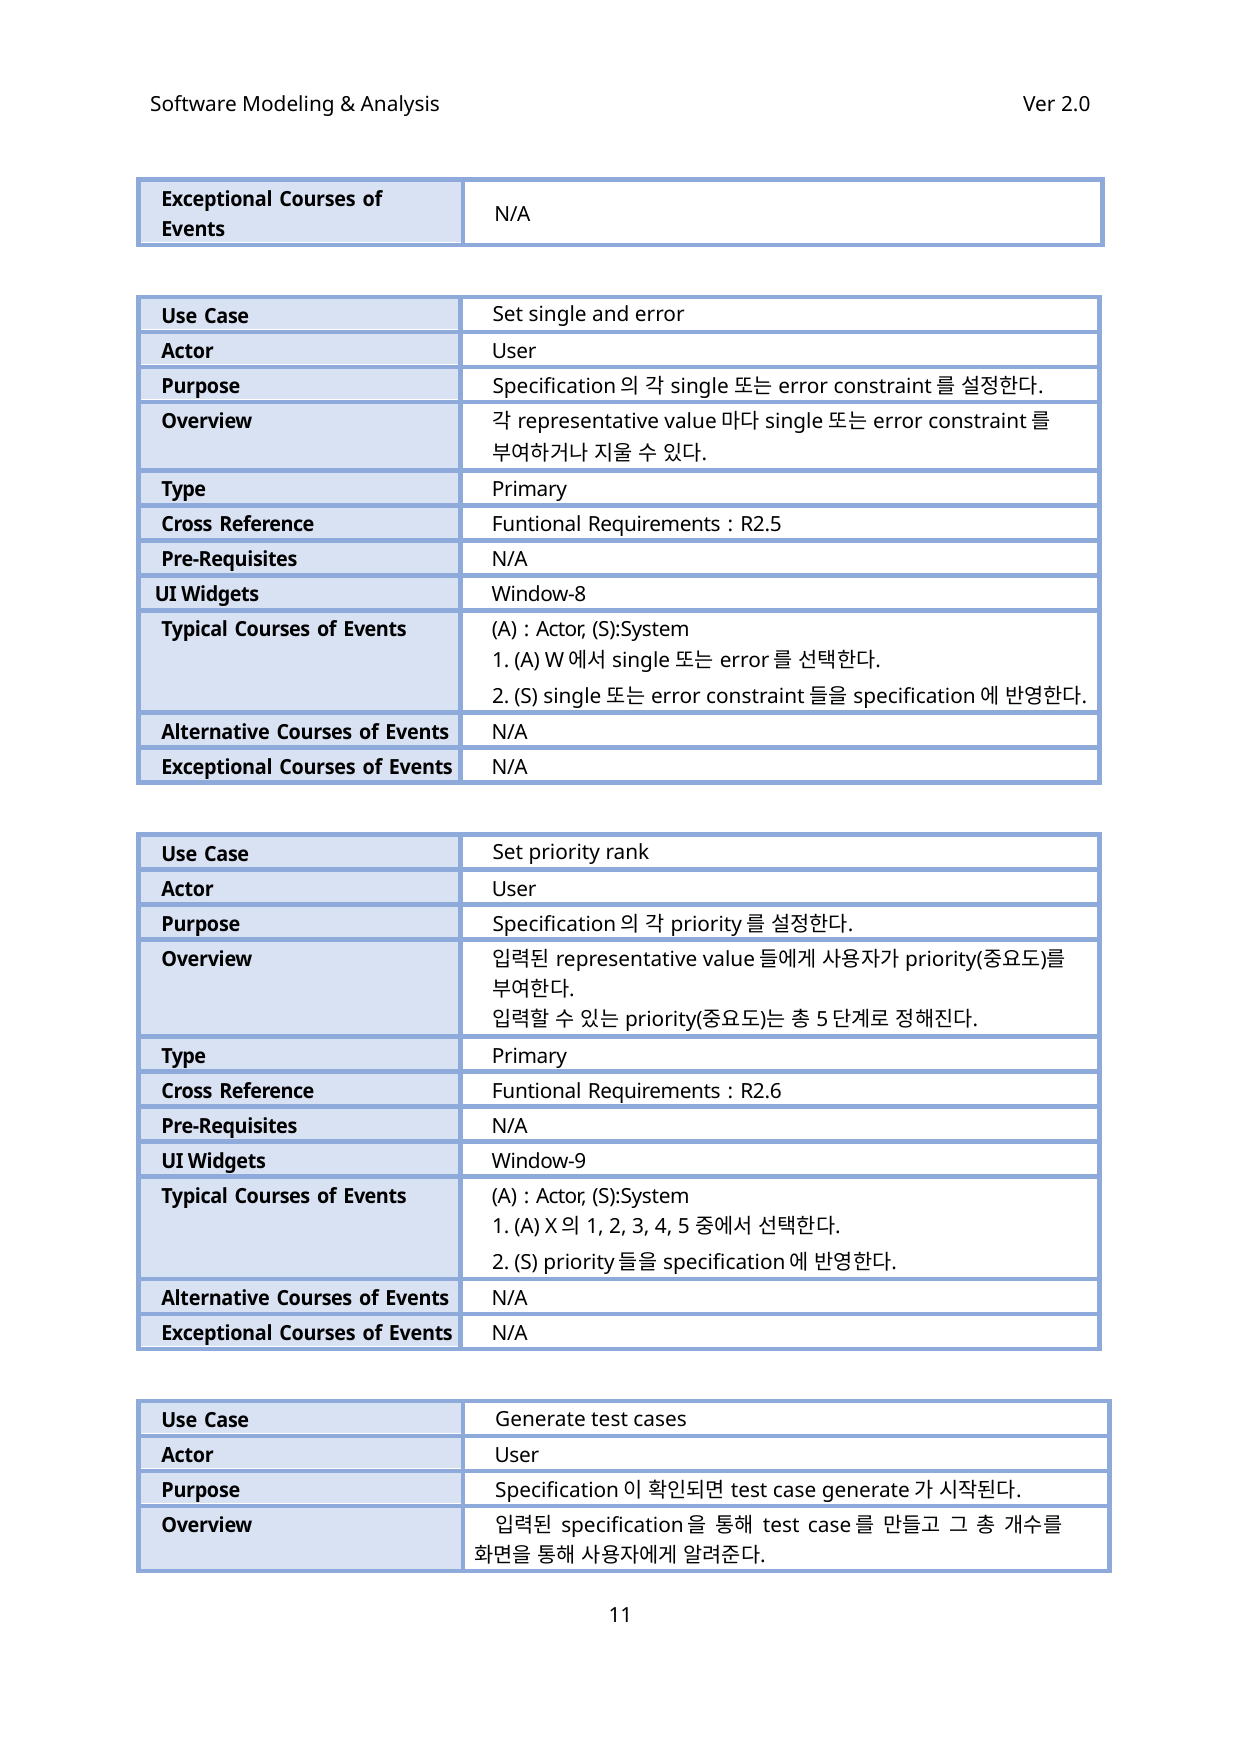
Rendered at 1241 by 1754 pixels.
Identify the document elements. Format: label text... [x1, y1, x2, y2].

table_header Use Case [141, 299, 458, 329]
table_cell 각 representative value마다 single 또는 error constraint를 부여하거나 지울 수 있다. [463, 404, 1097, 468]
table_cell N/A [463, 1109, 1097, 1139]
table_cell UI Widgets [141, 1144, 458, 1174]
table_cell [465, 1508, 1107, 1569]
table_cell Exceptional Courses of Events [141, 750, 458, 780]
table_cell User [465, 1438, 1107, 1468]
table_cell Specification의 각 priority를 설정한다. [463, 907, 1097, 937]
table_cell Exceptional Courses of Events [141, 1316, 458, 1346]
table_cell N/A [463, 715, 1097, 745]
table_cell (A) : Actor, (S):System 1. (A) X의 1, 2, 3, 4, 5 중에서 선택한다. 2. (S) priority들을 specification에 반영한다. [463, 1179, 1097, 1276]
table_cell Funtional Requirements : R2.6 [463, 1074, 1097, 1104]
table_cell Type [141, 1039, 458, 1069]
table_cell Overview [141, 942, 458, 1034]
table_cell Cross Reference [141, 508, 458, 538]
table_cell N/A [465, 182, 1100, 242]
table_cell Overview [141, 1508, 461, 1569]
table_cell N/A [463, 750, 1097, 780]
table_header Generate test cases [465, 1403, 1107, 1433]
table_cell User [463, 334, 1097, 364]
table_cell N/A [463, 1316, 1097, 1346]
table_header Use Case [141, 837, 458, 867]
table_cell Specification이 확인되면 test case generate가 시작된다. [465, 1473, 1107, 1503]
table_cell Typical Courses of Events [141, 1179, 458, 1276]
table_cell Actor [141, 1438, 461, 1468]
table_cell Actor [141, 872, 458, 902]
table_cell N/A [463, 1281, 1097, 1311]
table_cell Pre-Requisites [141, 1109, 458, 1139]
table_cell Alternative Courses of Events [141, 715, 458, 745]
table_cell Overview [141, 404, 458, 468]
table_cell N/A [463, 543, 1097, 573]
table_cell Window-9 [463, 1144, 1097, 1174]
table_cell Type [141, 473, 458, 503]
table_header Use Case [141, 1403, 461, 1433]
table_cell Purpose [141, 1473, 461, 1503]
table_cell Window-8 [463, 578, 1097, 608]
table_cell (A) : Actor, (S):System 1. (A) W에서 single 또는 error를 선택한다. 2. (S) single 또는 error constraint들을 specification에 반영한다. [463, 613, 1097, 710]
table_cell 입력된 representative value들에게 사용자가 priority(중요도)를 부여한다. 입력할 수 있는 priority(중요도)는 총 5단계로 정해진다. [463, 942, 1097, 1034]
table_cell Primary [463, 473, 1097, 503]
table_cell Actor [141, 334, 458, 364]
table_cell Purpose [141, 369, 458, 399]
table_cell Specification의 각 single 또는 error constraint를 설정한다. [463, 369, 1097, 399]
table_cell Cross Reference [141, 1074, 458, 1104]
table_cell Alternative Courses of Events [141, 1281, 458, 1311]
table_cell Primary [463, 1039, 1097, 1069]
table_header Set priority rank [463, 837, 1097, 867]
table_cell Typical Courses of Events [141, 613, 458, 710]
table_cell Funtional Requirements : R2.5 [463, 508, 1097, 538]
table_cell Exceptional Courses of Events [141, 182, 461, 242]
table_cell UI Widgets [141, 578, 458, 608]
table_cell Purpose [141, 907, 458, 937]
table_cell User [463, 872, 1097, 902]
table_cell Pre-Requisites [141, 543, 458, 573]
table_header Set single and error [463, 299, 1097, 329]
